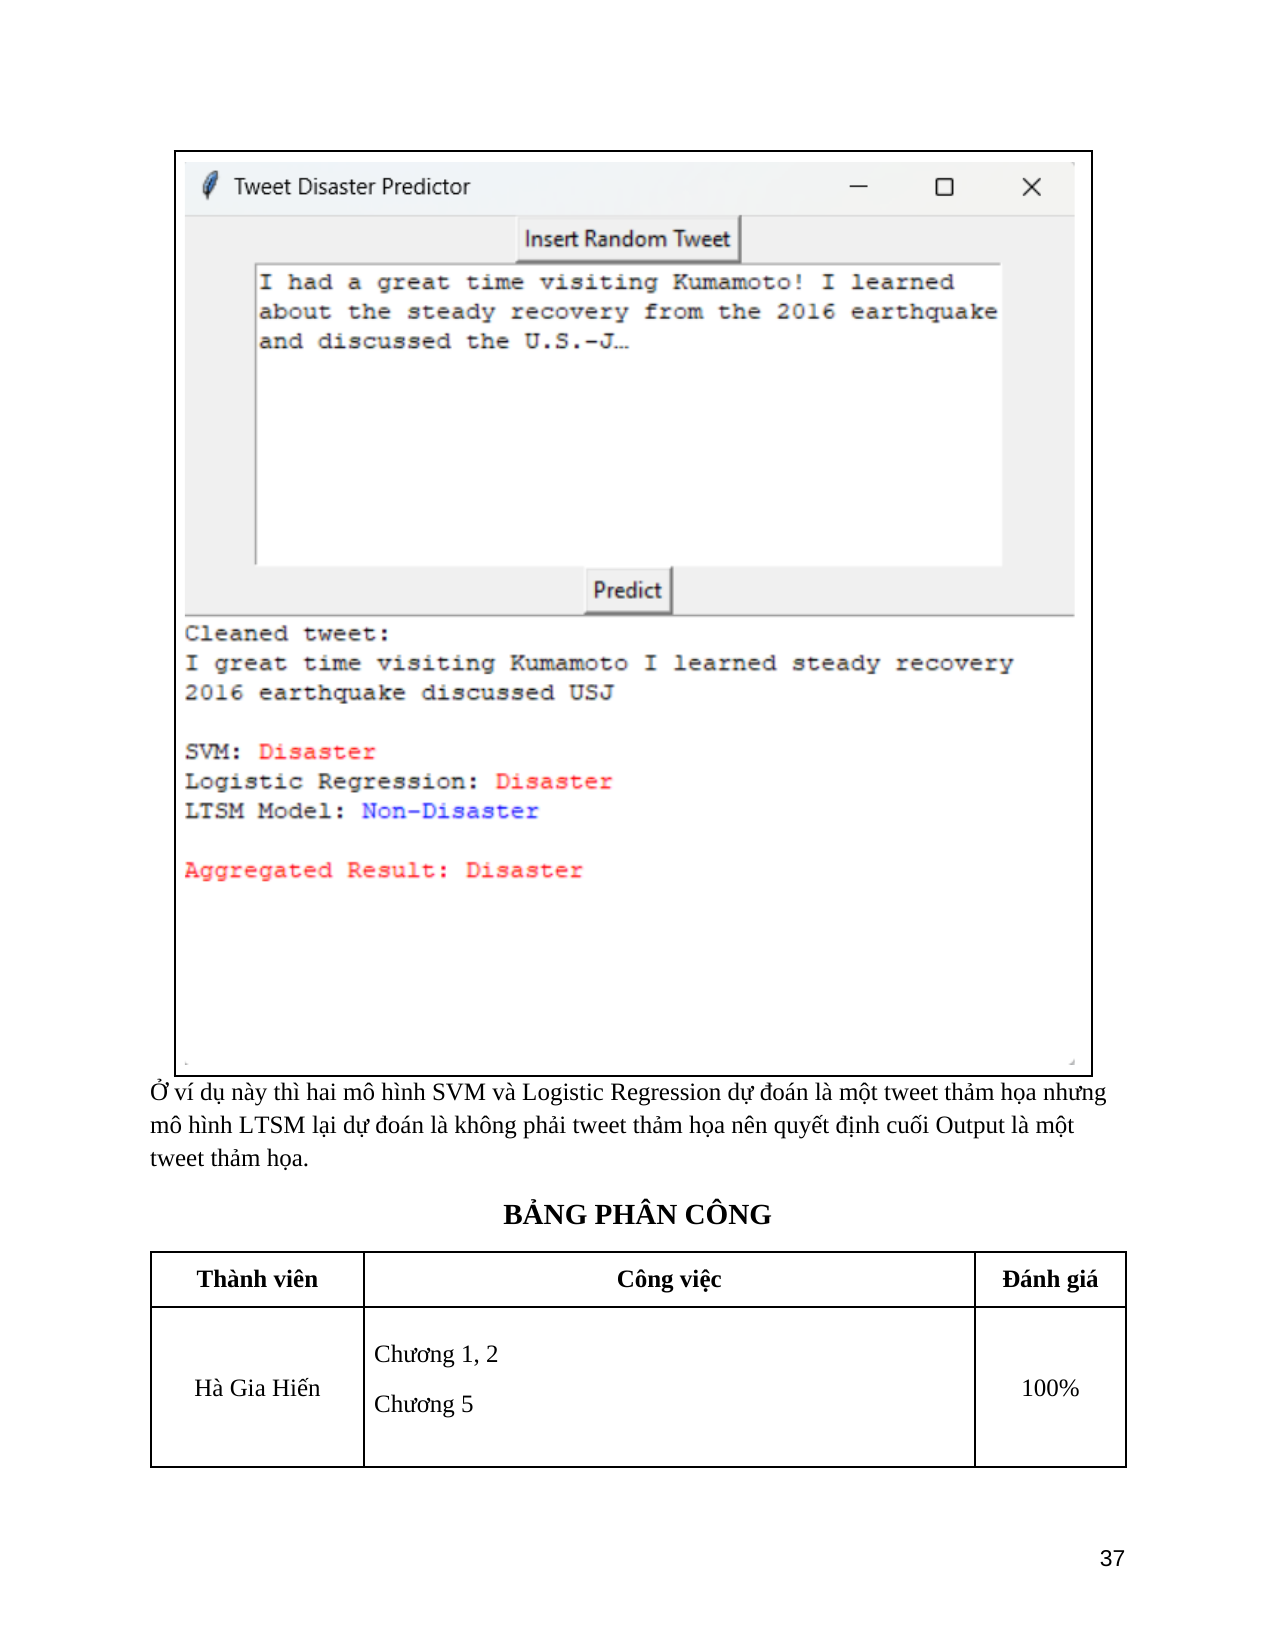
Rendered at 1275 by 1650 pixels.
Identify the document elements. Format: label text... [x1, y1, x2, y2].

table_header Thành viên [152, 1253, 363, 1306]
picture [184, 162, 1075, 1065]
table_header Công việc [365, 1253, 974, 1306]
text Ở ví dụ này thì hai mô hình SVM và Logistic Regression dự đoán là một tweet thảm họa nhưng mô hình LTSM lại dự đoán là không phải tweet thảm họa nên quyết định cuối Output là một tweet thảm họa. [150, 1077, 1125, 1172]
table_header [176, 152, 1091, 1075]
table_header Đánh giá [976, 1253, 1125, 1306]
table_cell 100% [976, 1308, 1125, 1466]
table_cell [365, 1308, 974, 1466]
table_cell Hà Gia Hiến [152, 1308, 363, 1466]
subtitle BẢNG PHÂN CÔNG [150, 1197, 1125, 1230]
